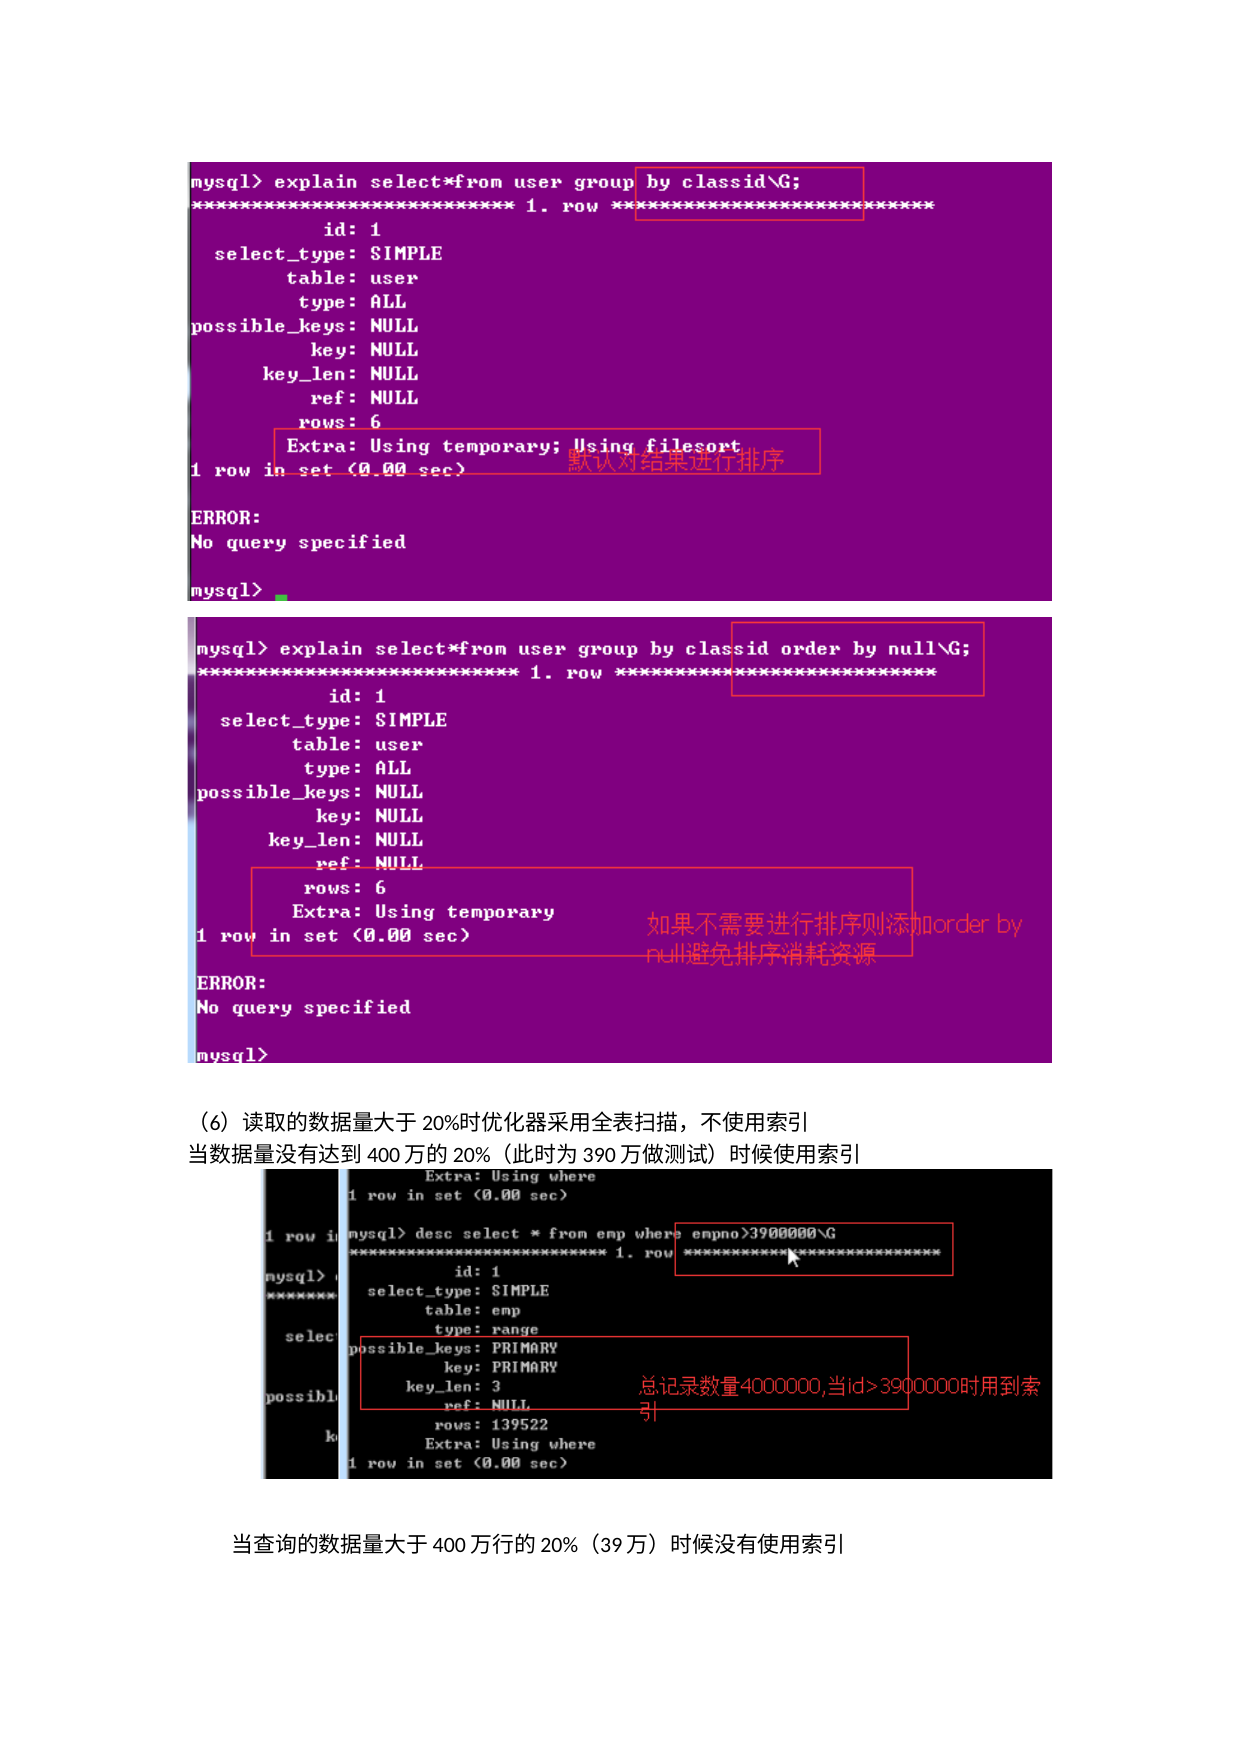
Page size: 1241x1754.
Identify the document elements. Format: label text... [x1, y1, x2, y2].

picture [187, 162, 1052, 601]
picture [187, 617, 1052, 1063]
list 读取的数据量大于20%时优化器采用全表扫描，不使用索引 [187, 1104, 1053, 1137]
picture [187, 1169, 1053, 1479]
list 当数据量没有达到400万的20%（此时为390万做测试）时候使用索引 [187, 1137, 1053, 1169]
list 当查询的数据量大于400万行的20%（39万）时候没有使用索引 [187, 1527, 1053, 1559]
